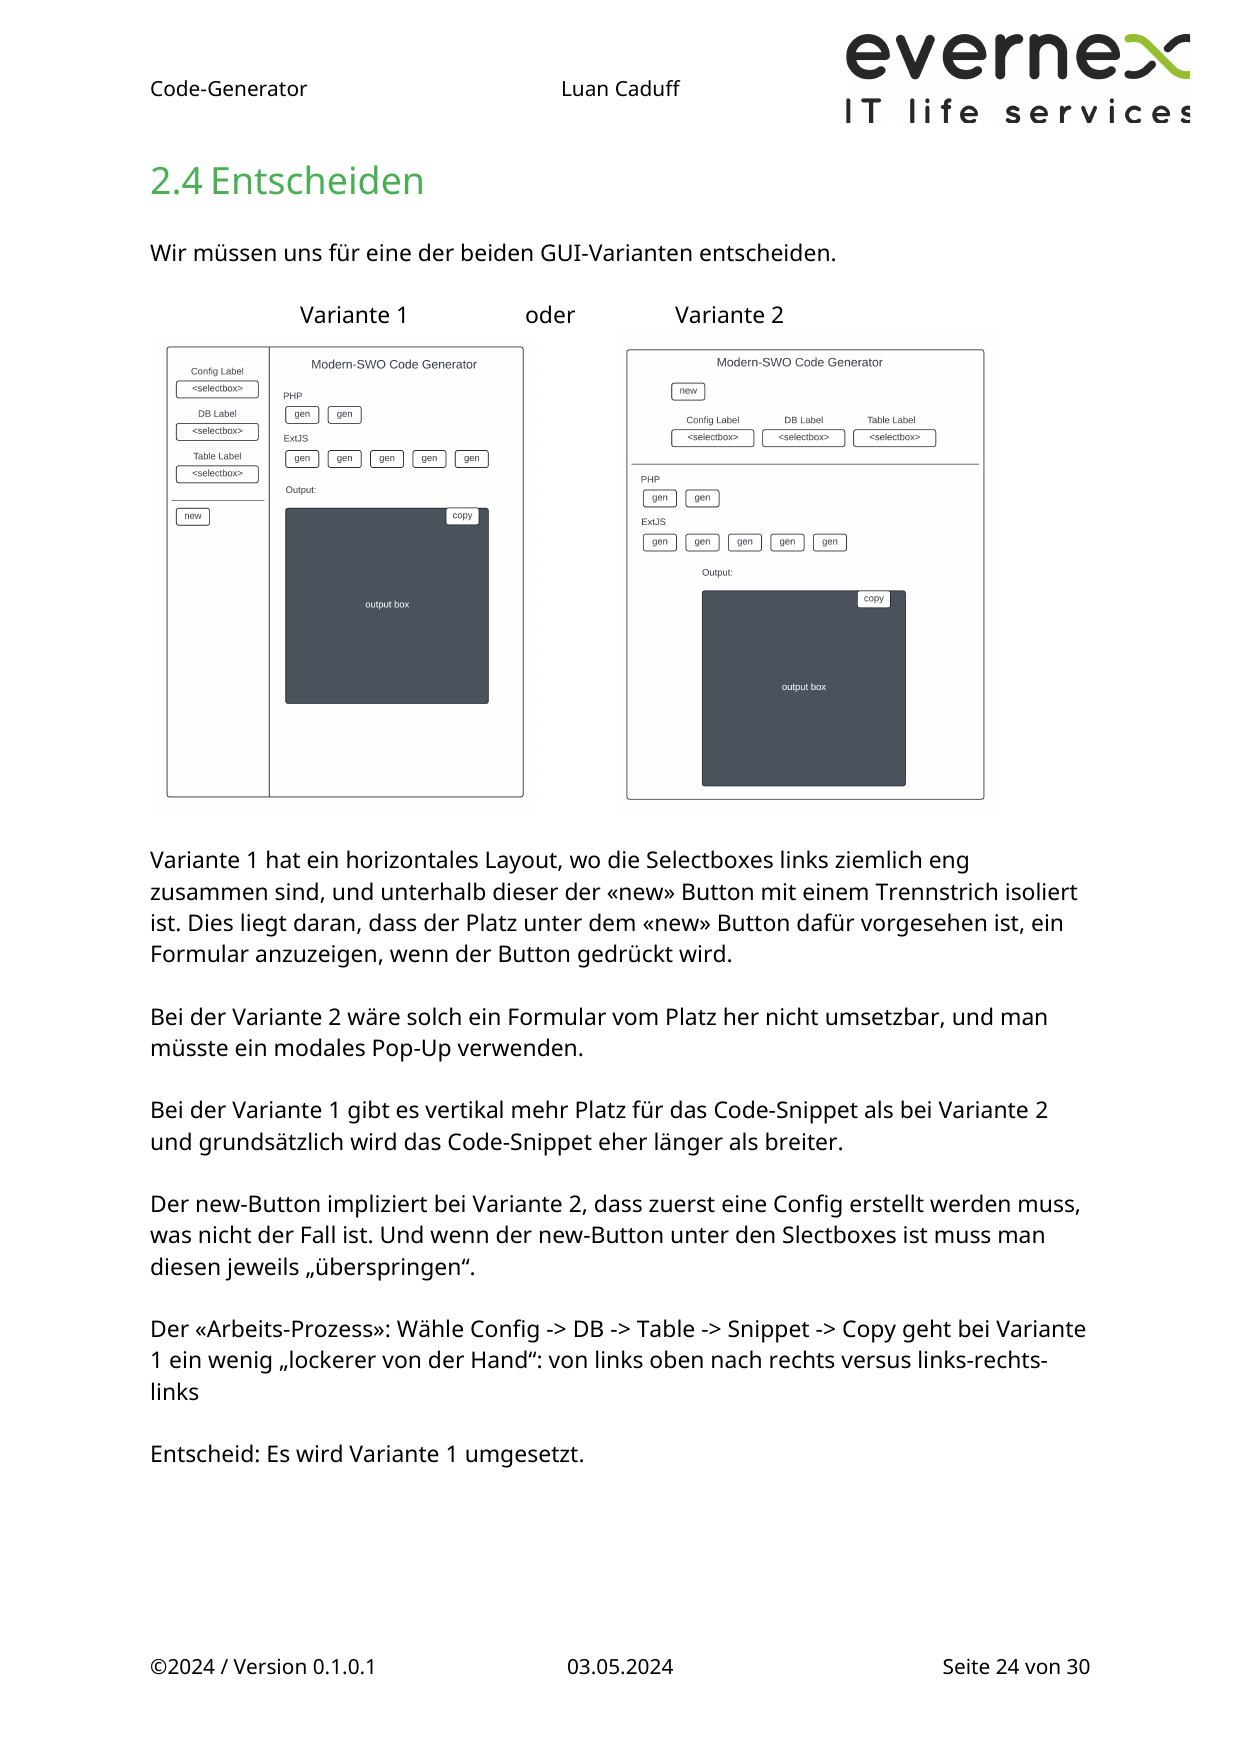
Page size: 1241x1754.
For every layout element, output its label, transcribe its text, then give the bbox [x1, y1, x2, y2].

picture [150, 330, 540, 814]
text Bei der Variante 2 wäre solch ein Formular vom Platz her nicht umsetzbar, und man müsste ein modales Pop-Up verwenden. [150, 1001, 1090, 1063]
picture [846, 34, 1191, 123]
text Entscheid: Es wird Variante 1 umgesetzt. [150, 1438, 1090, 1469]
subtitle Entscheiden [150, 154, 1090, 205]
text Der new-Button impliziert bei Variante 2, dass zuerst eine Config erstellt werden muss, was nicht der Fall ist. Und wenn der new-Button unter den Slectboxes ist muss man diesen jeweils „überspringen“. [150, 1188, 1090, 1282]
text Der «Arbeits-Prozess»: Wähle Config -> DB -> Table -> Snippet -> Copy geht bei Variante 1 ein wenig „lockerer von der Hand“: von links oben nach rechts versus links-rechts-links [150, 1313, 1090, 1407]
text Bei der Variante 1 gibt es vertikal mehr Platz für das Code-Snippet als bei Variante 2 und grundsätzlich wird das Code-Snippet eher länger als breiter. [150, 1094, 1090, 1157]
text Wir müssen uns für eine der beiden GUI-Varianten entscheiden. [150, 236, 1090, 268]
picture [611, 330, 1001, 816]
text Variante 1 oder Variante 2 [225, 299, 1090, 330]
text Variante 1 hat ein horizontales Layout, wo die Selectboxes links ziemlich eng zusammen sind, und unterhalb dieser der «new» Button mit einem Trennstrich isoliert ist. Dies liegt daran, dass der Platz unter dem «new» Button dafür vorgesehen ist, ein Formular anzuzeigen, wenn der Button gedrückt wird. [150, 844, 1090, 969]
